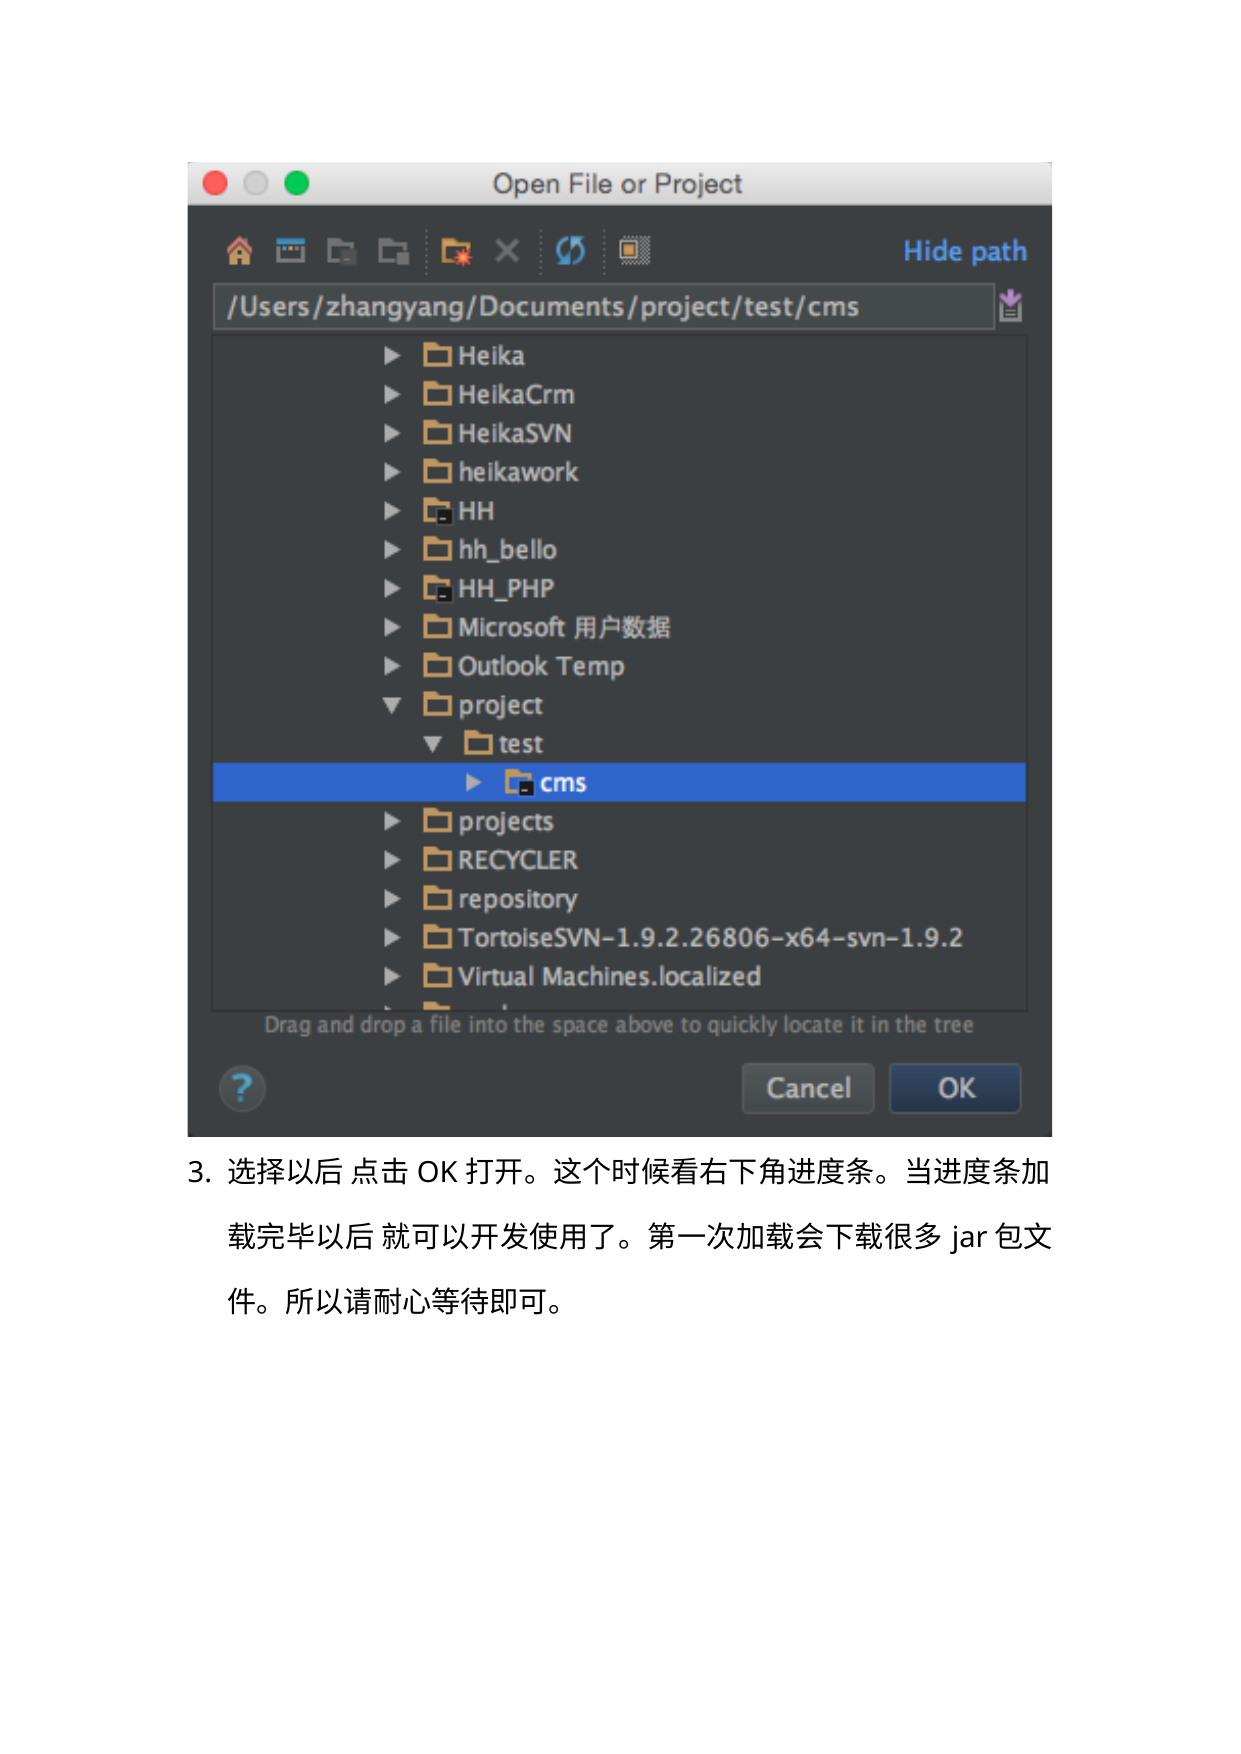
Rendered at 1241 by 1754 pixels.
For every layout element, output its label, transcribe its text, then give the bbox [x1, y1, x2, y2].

picture [187, 162, 1053, 1137]
list 选择以后 点击 OK 打开。这个时候看右下角进度条。当进度条加载完毕以后 就可以开发使用了。第一次加载会下载很多jar包文件。所以请耐心等待即可。 [187, 1137, 1053, 1332]
